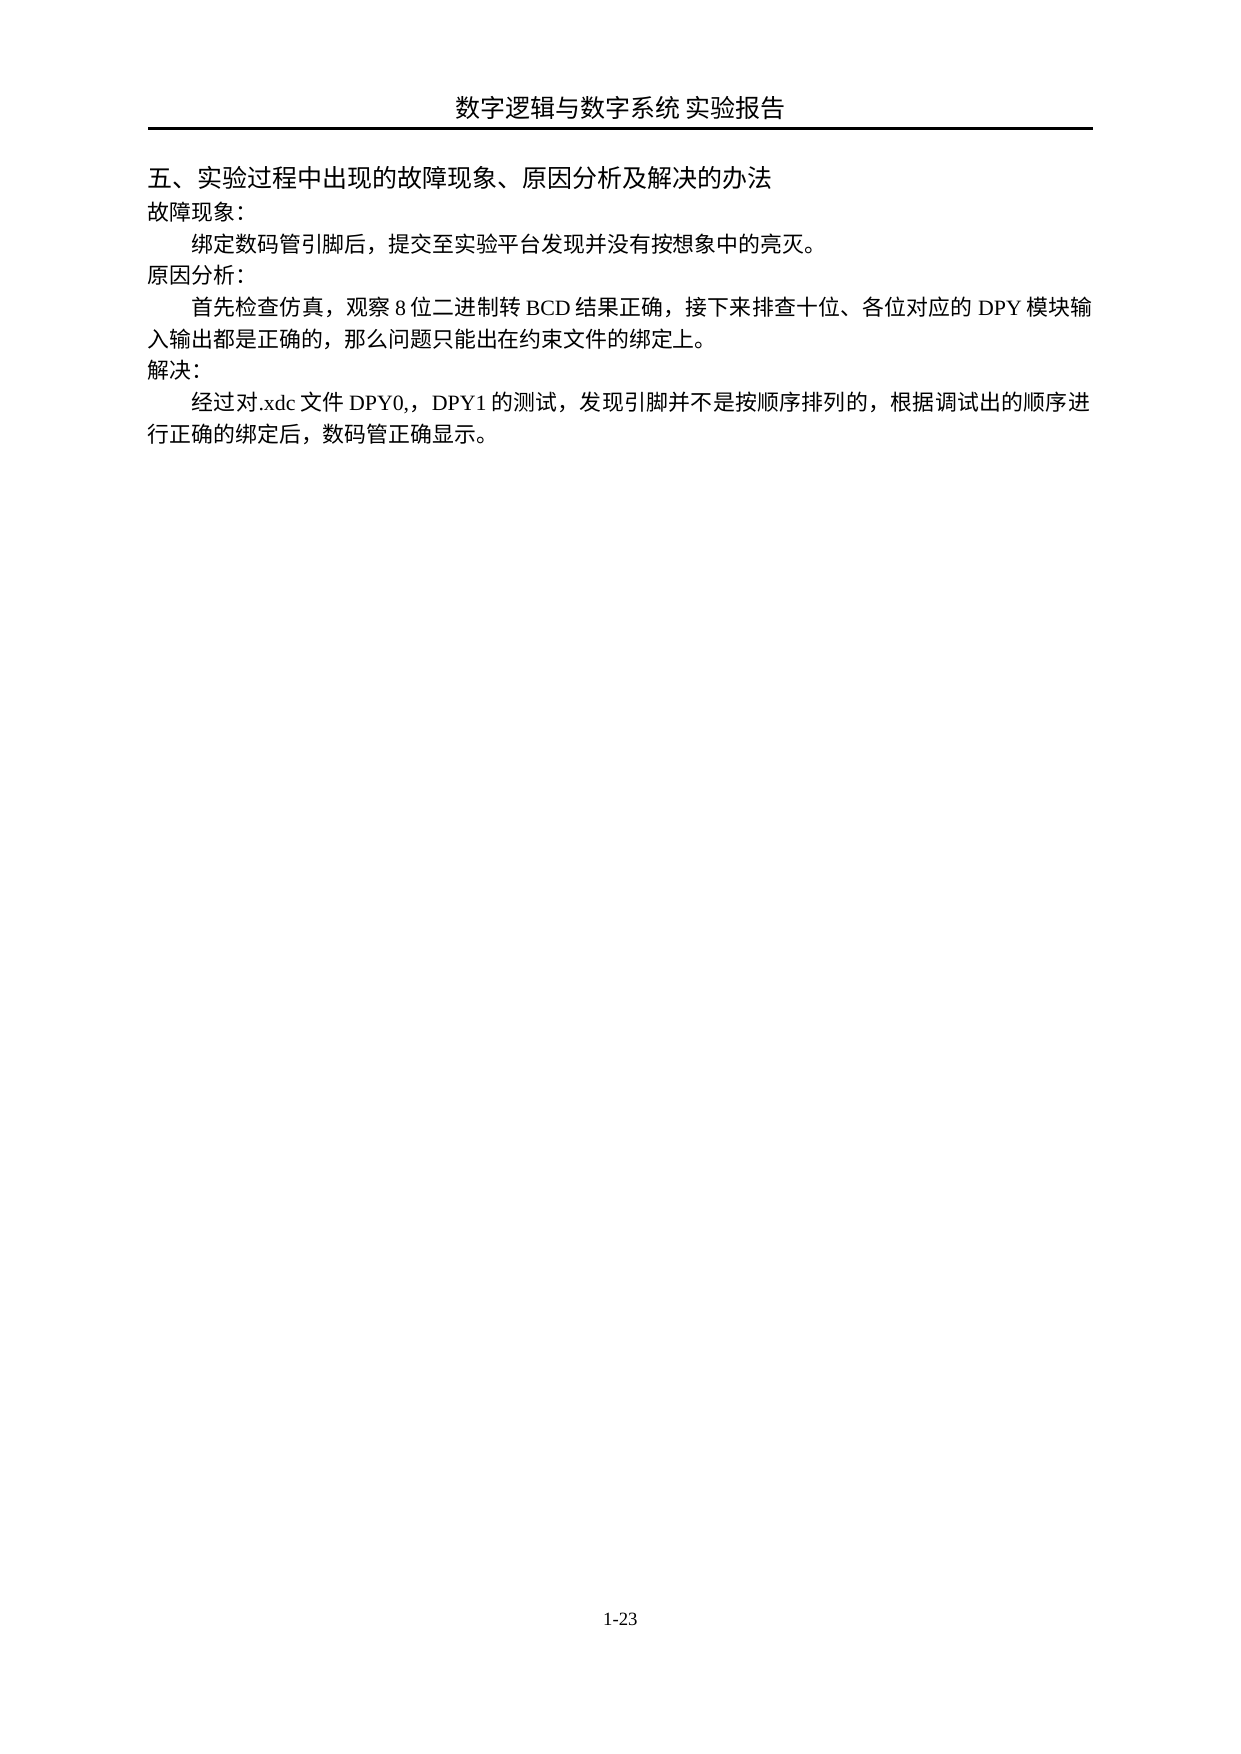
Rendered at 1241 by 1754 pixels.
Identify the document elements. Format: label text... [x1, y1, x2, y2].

text 原因分析： [148, 258, 1092, 290]
text 五、实验过程中出现的故障现象、原因分析及解决的办法 [148, 159, 1092, 195]
text 解决： [148, 353, 1092, 385]
text 首先检查仿真，观察8位二进制转BCD结果正确，接下来排查十位、各位对应的DPY模块输入输出都是正确的，那么问题只能出在约束文件的绑定上。 [148, 290, 1092, 353]
text 绑定数码管引脚后，提交至实验平台发现并没有按想象中的亮灭。 [148, 227, 1092, 258]
text 故障现象： [148, 195, 1092, 227]
text 经过对.xdc文件DPY0,，DPY1的测试，发现引脚并不是按顺序排列的，根据调试出的顺序进行正确的绑定后，数码管正确显示。 [148, 385, 1092, 448]
